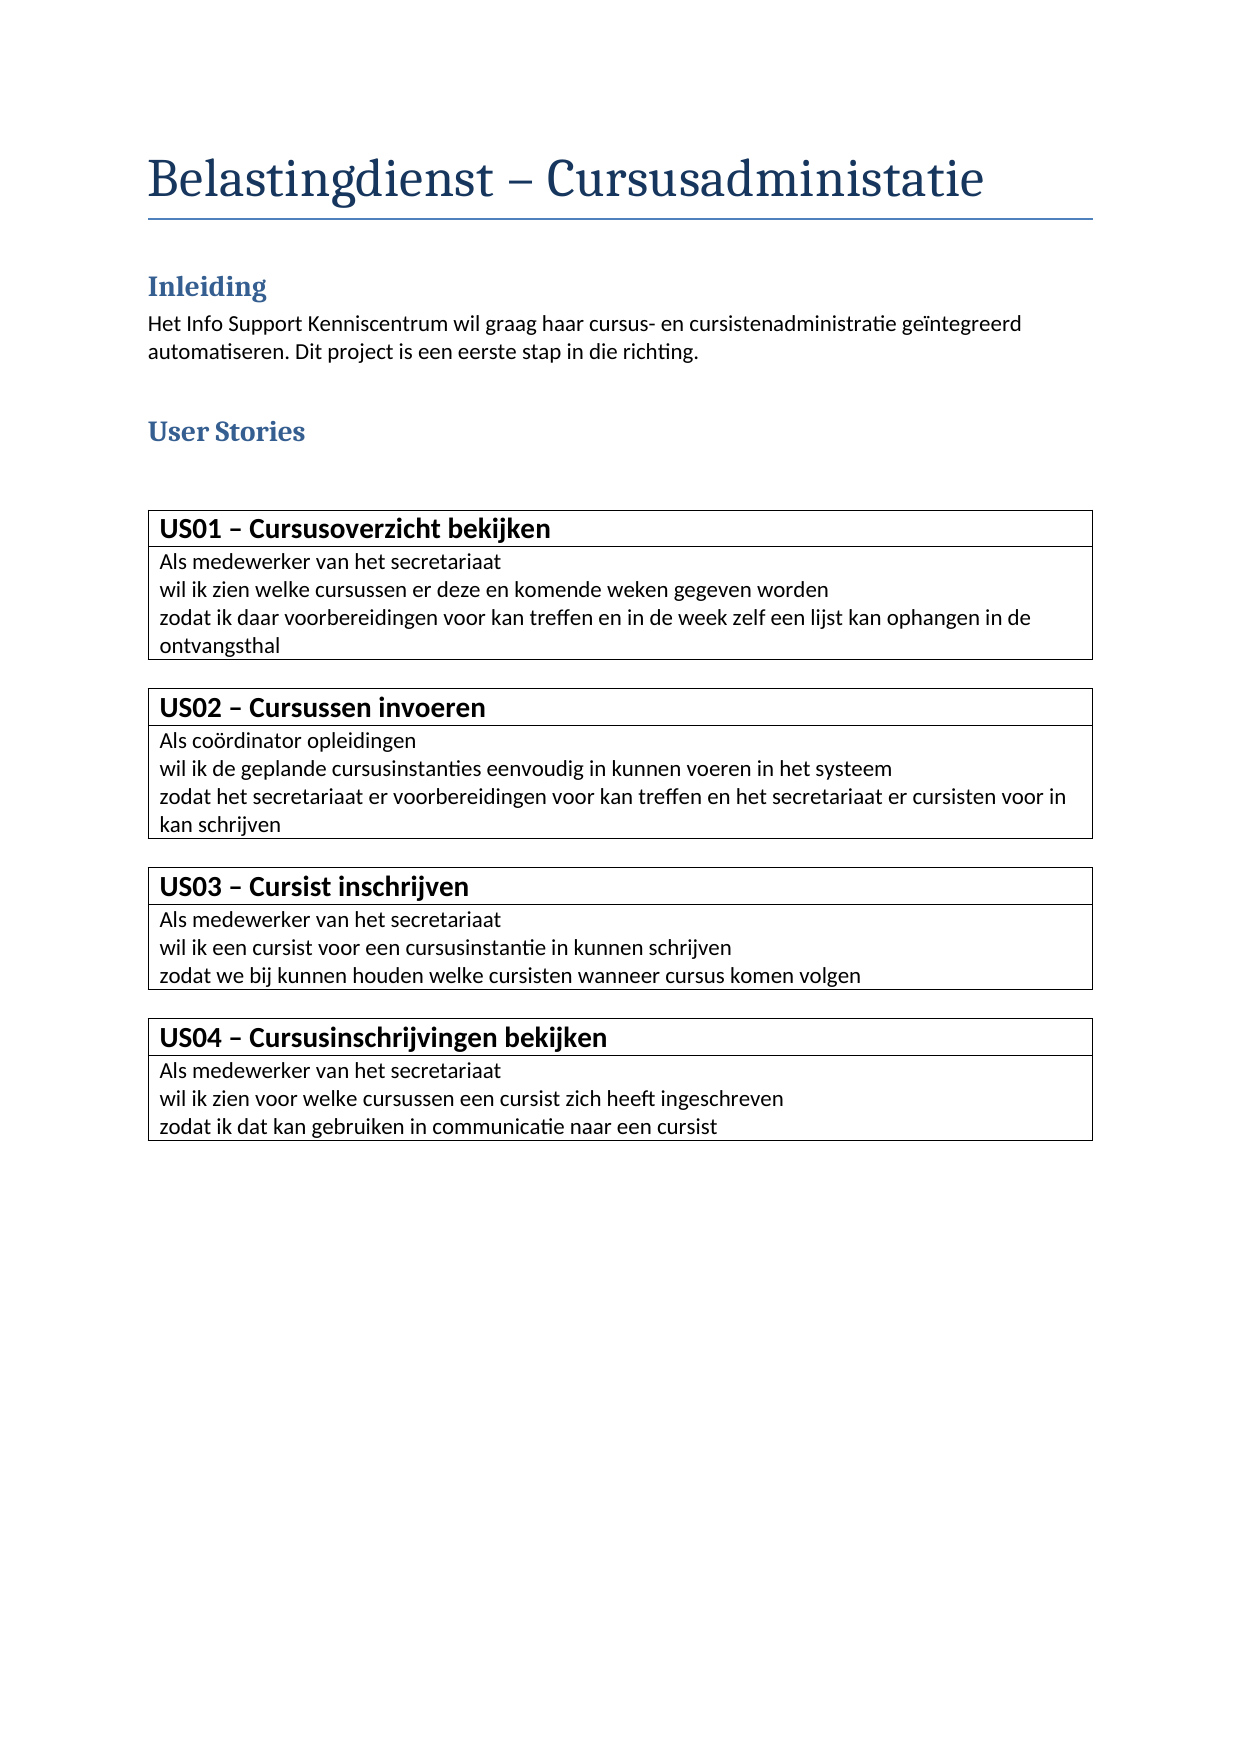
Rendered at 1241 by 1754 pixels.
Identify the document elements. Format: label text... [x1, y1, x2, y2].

title Belastingdienst – Cursusadministatie [148, 148, 1093, 218]
table_header US04 – Cursusinschrijvingen bekijken [149, 1019, 1092, 1055]
table_cell Als coördinator opleidingen wil ik de geplande cursusinstanties eenvoudig in kunnen voeren in het systeem zodat het secretariaat er voorbereidingen voor kan treffen en het secretariaat er cursisten voor in kan schrijven [149, 726, 1092, 838]
table_cell Als medewerker van het secretariaat wil ik zien voor welke cursussen een cursist zich heeft ingeschreven zodat ik dat kan gebruiken in communicatie naar een cursist [149, 1056, 1092, 1140]
table_header US01 – Cursusoverzicht bekijken [149, 511, 1092, 546]
table_cell Als medewerker van het secretariaat wil ik een cursist voor een cursusinstantie in kunnen schrijven zodat we bij kunnen houden welke cursisten wanneer cursus komen volgen [149, 905, 1092, 989]
subtitle Inleiding [148, 270, 1093, 304]
table_header US03 – Cursist inschrijven [149, 868, 1092, 904]
table_header US02 – Cursussen invoeren [149, 689, 1092, 725]
text Het Info Support Kenniscentrum wil graag haar cursus- en cursistenadministratie geïntegreerd automatiseren. Dit project is een eerste stap in die richting. [148, 309, 1093, 365]
subtitle User Stories [148, 415, 1093, 448]
table_cell Als medewerker van het secretariaat wil ik zien welke cursussen er deze en komende weken gegeven worden zodat ik daar voorbereidingen voor kan treffen en in de week zelf een lijst kan ophangen in de ontvangsthal [149, 547, 1092, 659]
